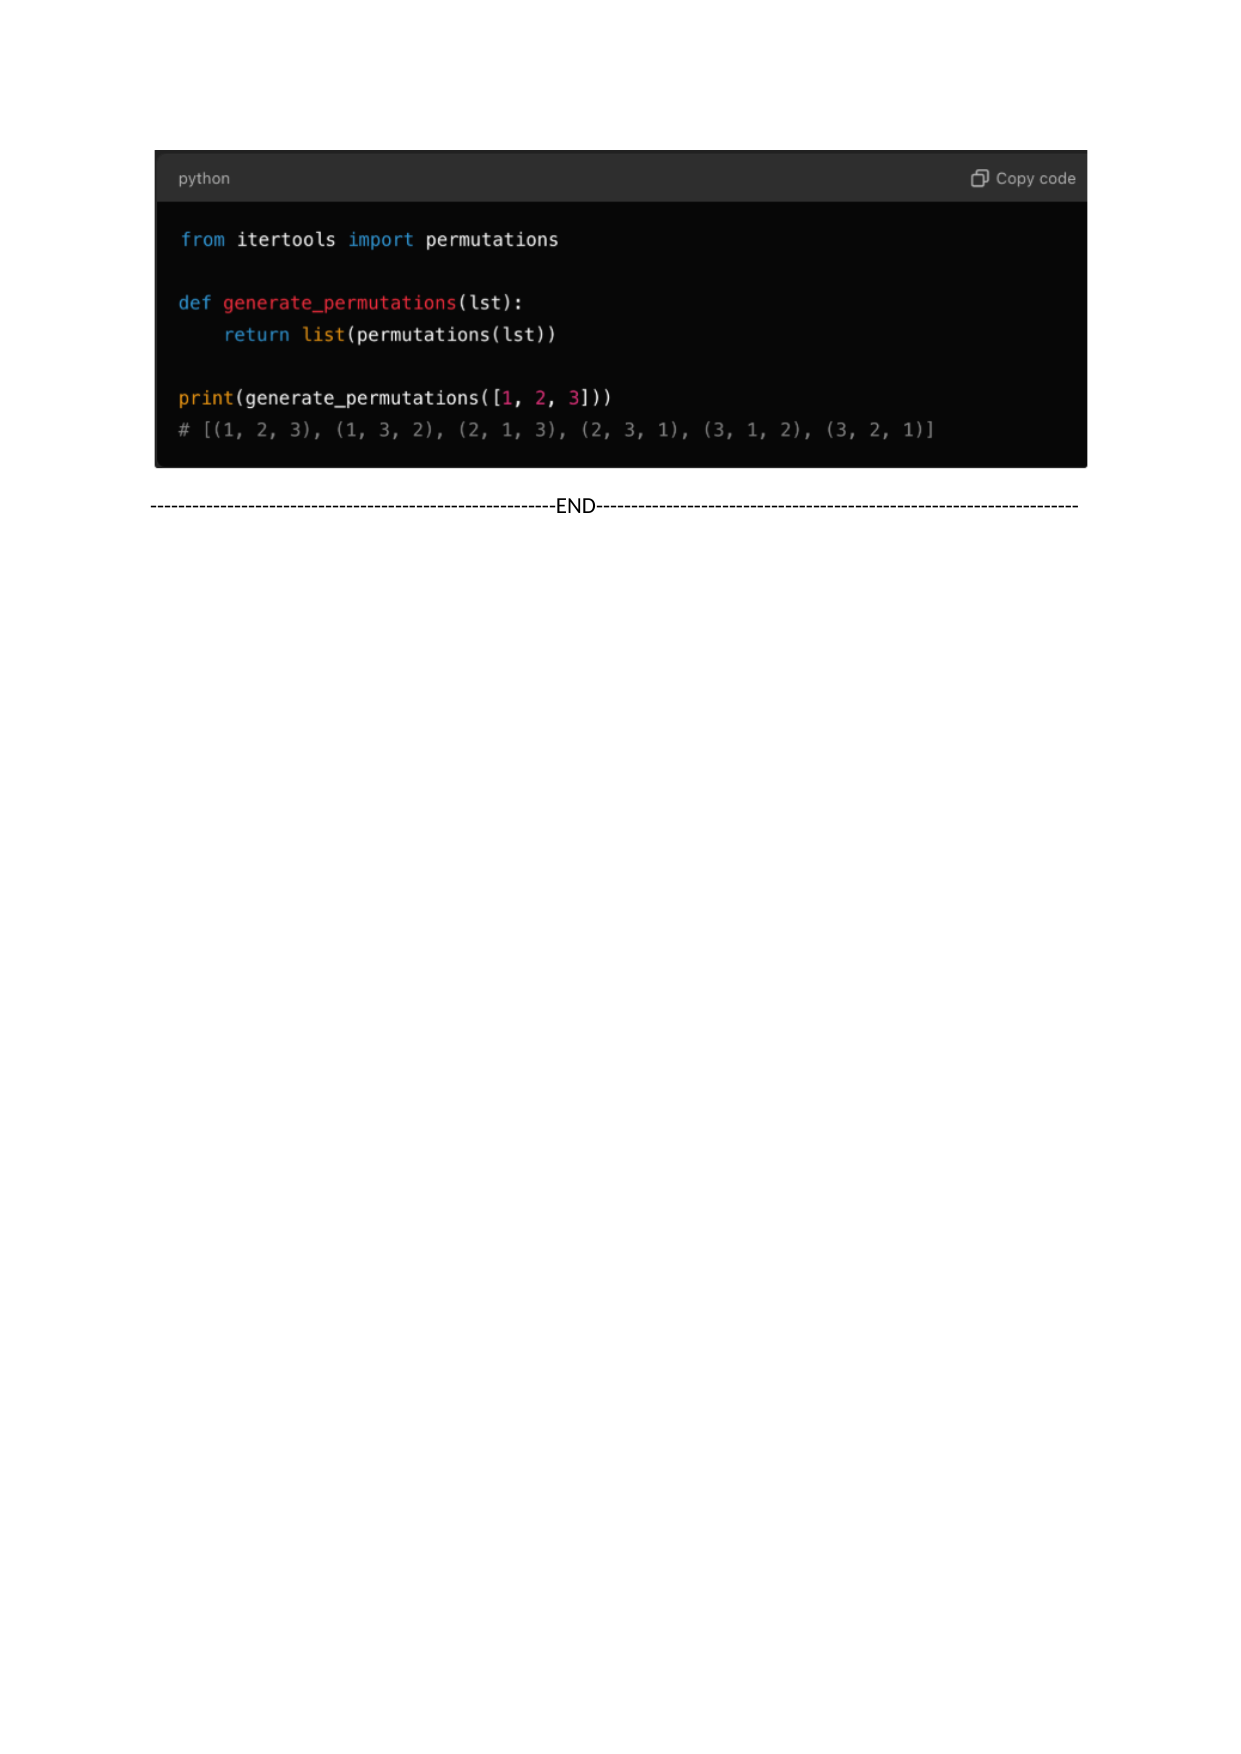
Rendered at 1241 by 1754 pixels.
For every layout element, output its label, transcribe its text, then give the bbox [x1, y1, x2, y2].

picture [150, 150, 1091, 473]
text ----------------------------------------------------------END--------------------------------------------------------------------- [150, 491, 1090, 519]
